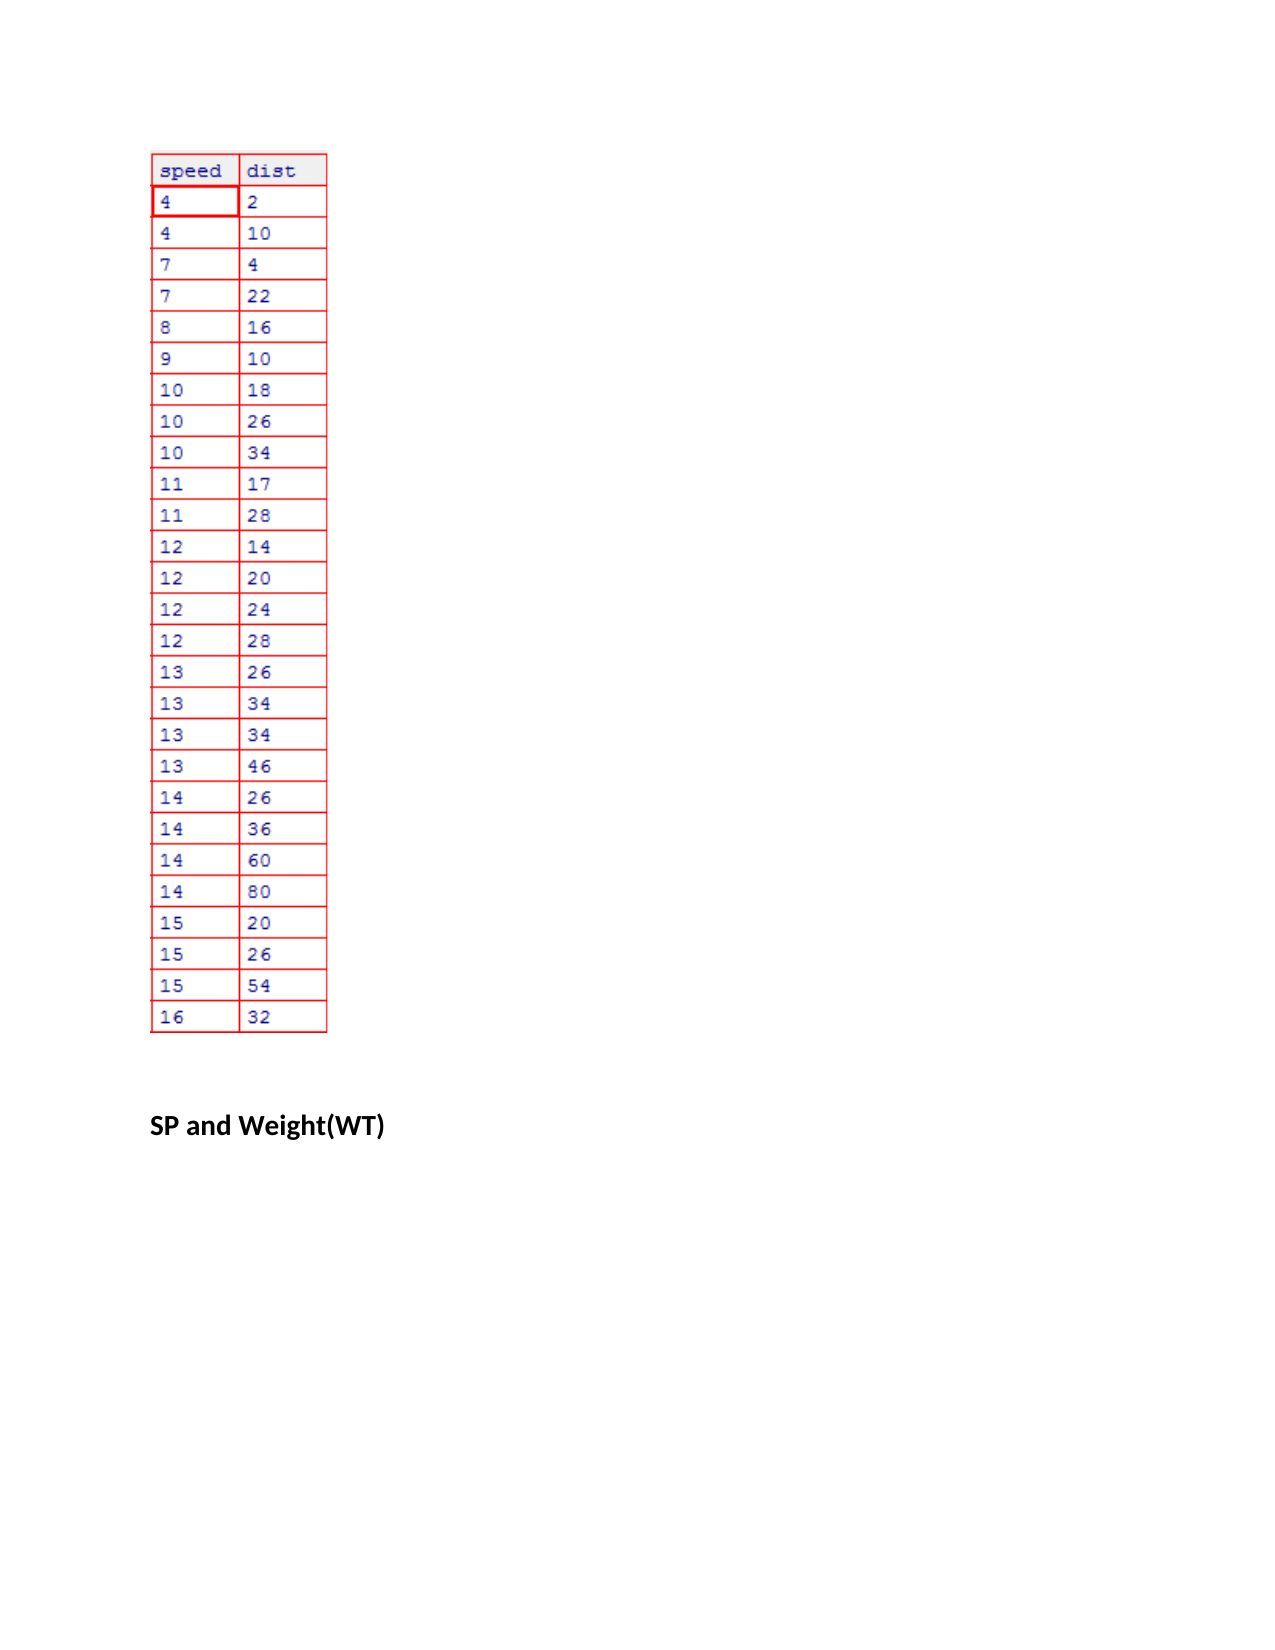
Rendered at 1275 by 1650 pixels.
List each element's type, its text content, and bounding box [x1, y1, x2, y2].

picture [150, 150, 328, 1033]
text SP and Weight(WT) [150, 1107, 1125, 1142]
